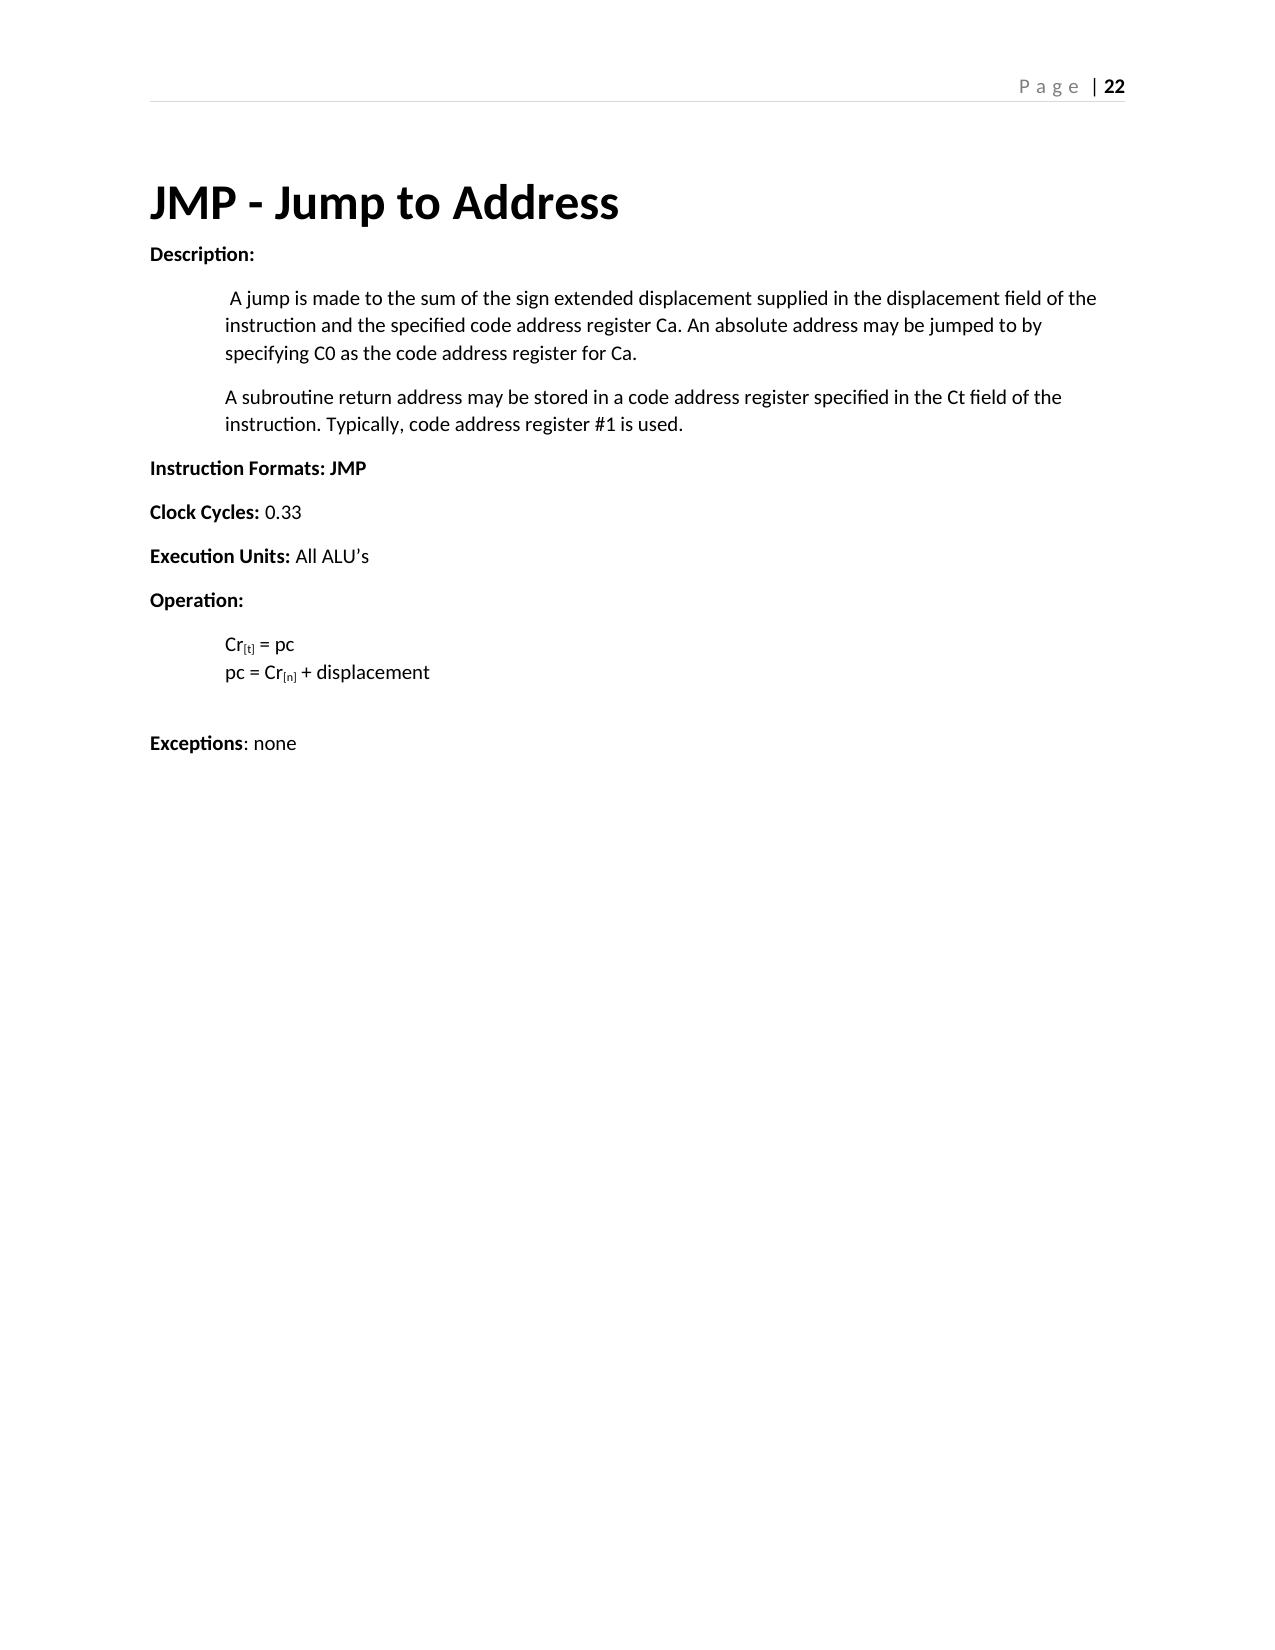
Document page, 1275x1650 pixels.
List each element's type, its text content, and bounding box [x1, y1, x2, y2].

text Execution Units: All ALU’s [150, 543, 1125, 569]
text Instruction Formats: JMP [150, 455, 1125, 481]
text Cr[t] = pc [225, 632, 1125, 657]
text A jump is made to the sum of the sign extended displacement supplied in the displacement field of the instruction and the specified code address register Ca. An absolute address may be jumped to by specifying C0 as the code address register for Ca. [225, 285, 1125, 365]
text A subroutine return address may be stored in a code address register specified in the Ct field of the instruction. Typically, code address register #1 is used. [225, 384, 1125, 437]
text Description: [150, 241, 1125, 266]
text pc = Cr[n] + displacement [225, 659, 1125, 684]
subtitle JMP - Jump to Address [150, 171, 1125, 232]
text Exceptions: none [150, 730, 1125, 756]
text Operation: [150, 587, 1125, 613]
text Clock Cycles: 0.33 [150, 499, 1125, 525]
